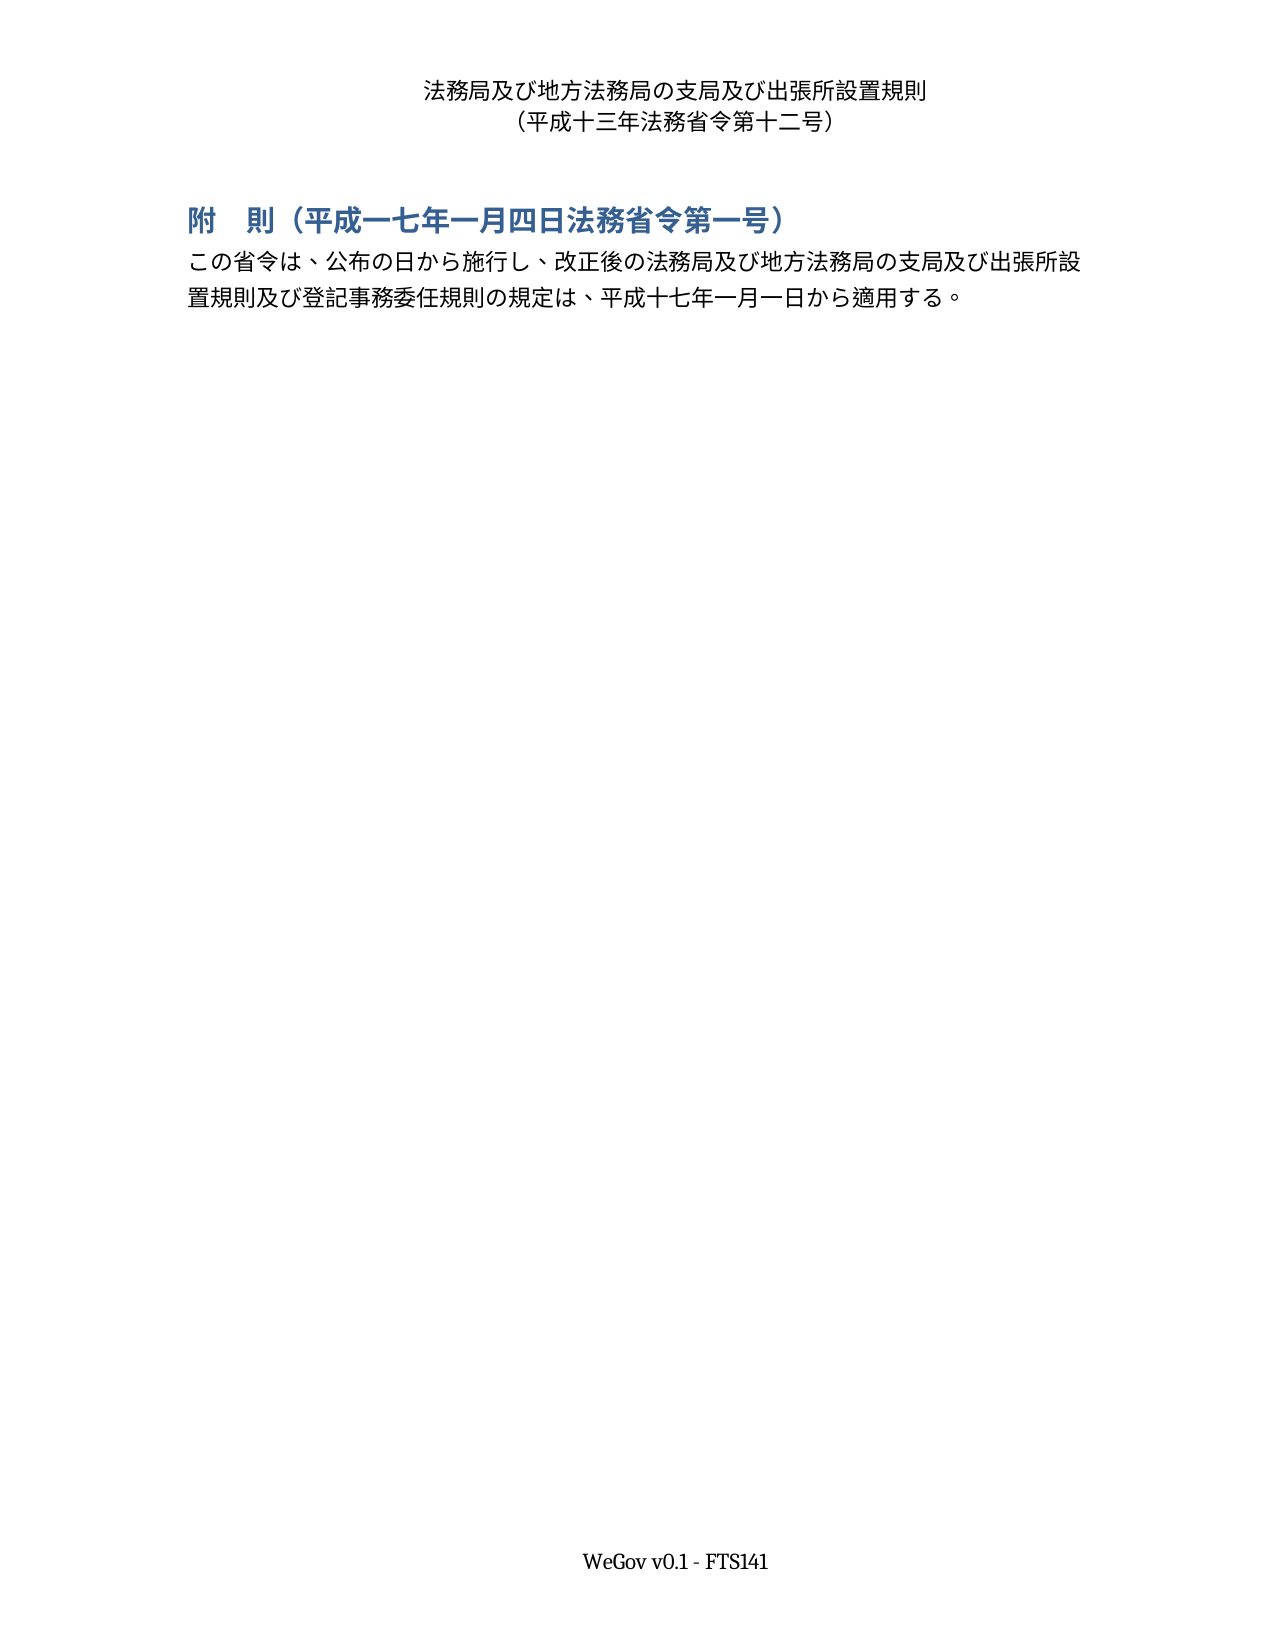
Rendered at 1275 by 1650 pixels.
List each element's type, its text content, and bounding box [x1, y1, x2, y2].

text この省令は、公布の日から施行し、改正後の法務局及び地方法務局の支局及び出張所設置規則及び登記事務委任規則の規定は、平成十七年一月一日から適用する。 [187, 246, 1087, 313]
subtitle 附 則（平成一七年一月四日法務省令第一号） [187, 200, 1087, 240]
